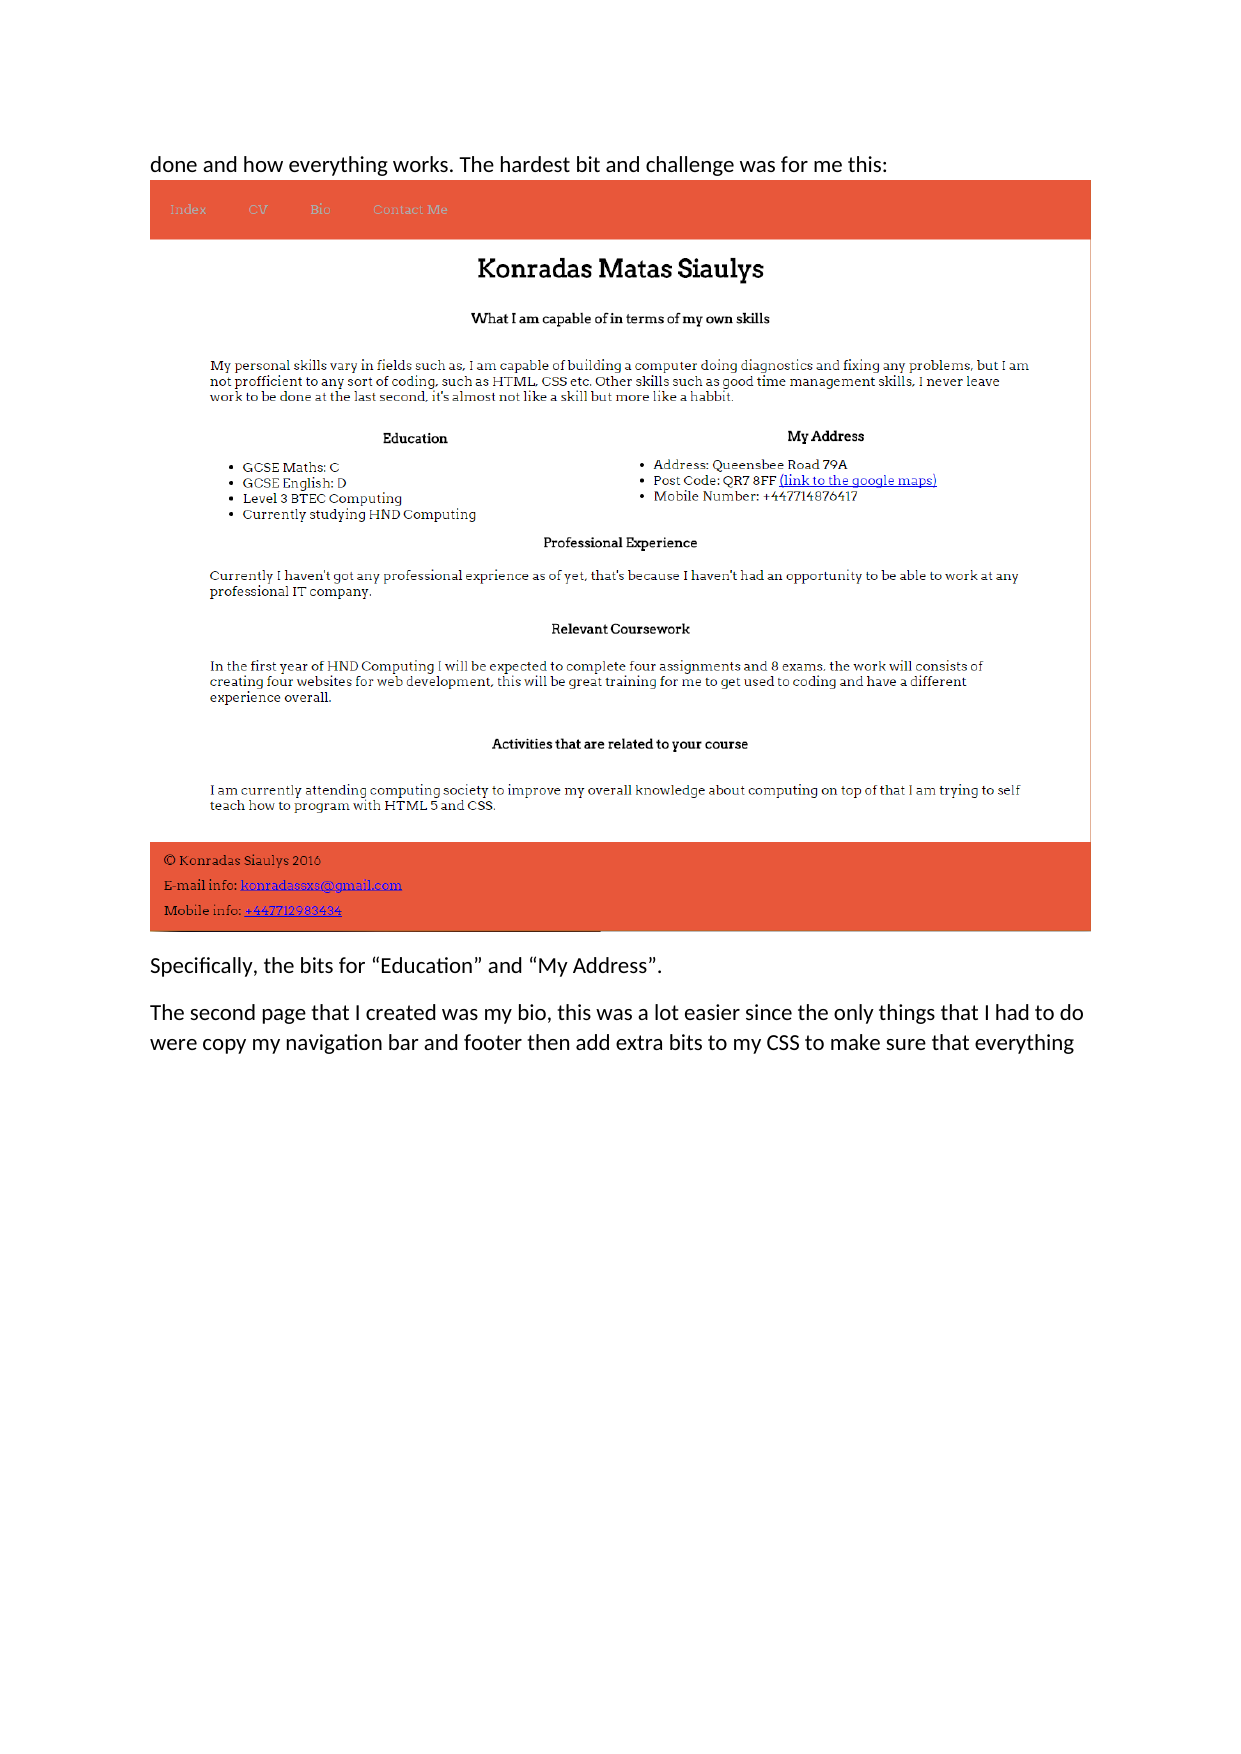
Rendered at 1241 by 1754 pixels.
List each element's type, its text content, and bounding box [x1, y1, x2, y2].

text Specifically, the bits for “Education” and “My Address”. [150, 951, 1090, 979]
text The second page that I created was my bio, this was a lot easier since the only things that I had to do were copy my navigation bar and footer then add extra bits to my CSS to make sure that everything is perfectly aligned and finalize the page. The finalized page looked like this: [150, 998, 1090, 1056]
picture [150, 180, 1091, 932]
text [150, 150, 1090, 180]
